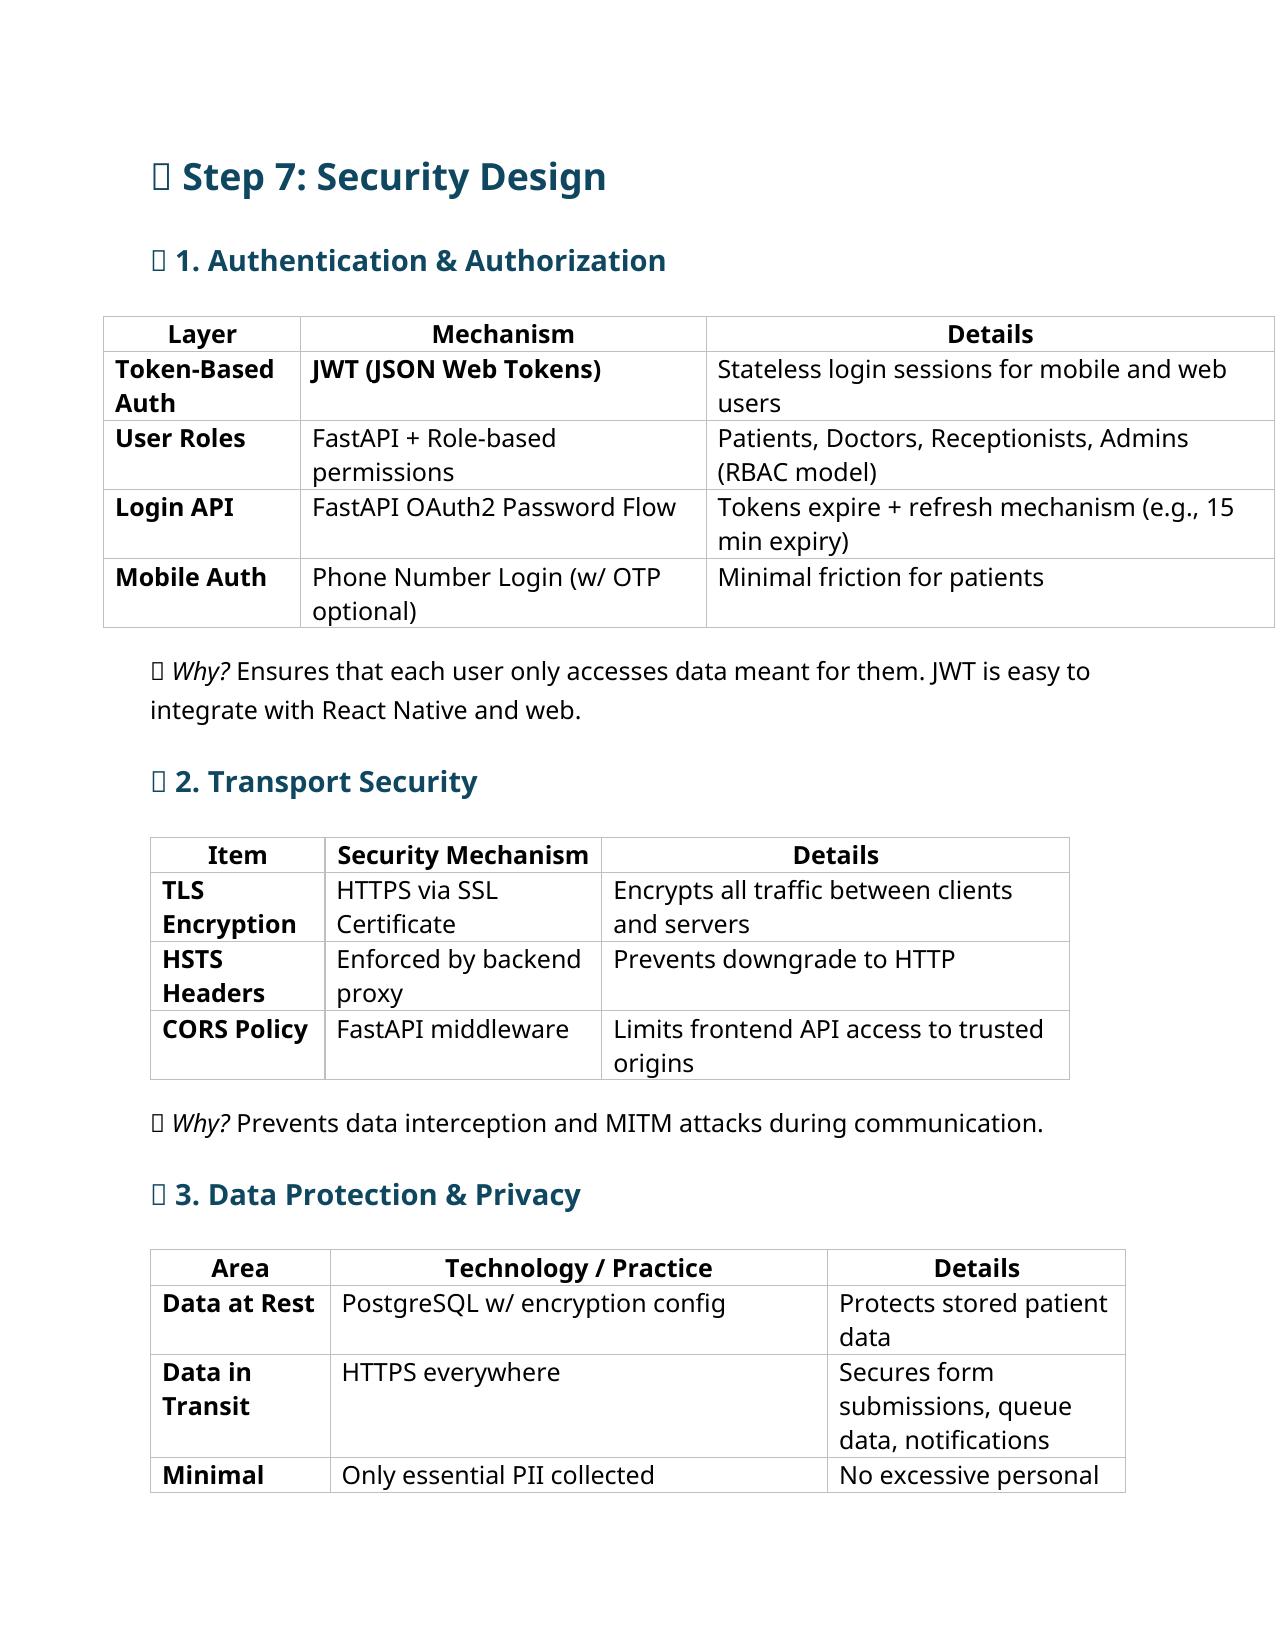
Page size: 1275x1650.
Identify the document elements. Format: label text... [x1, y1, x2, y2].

table_header Details [828, 1250, 1125, 1284]
table_cell User Roles [104, 421, 300, 489]
subtitle 🧱 2. Transport Security [150, 762, 1125, 801]
table_cell Token-Based Auth [104, 352, 300, 420]
table_cell TLS Encryption [151, 873, 324, 941]
table_header Area [151, 1250, 330, 1284]
table_cell Stateless login sessions for mobile and web users [707, 352, 1274, 420]
table_cell Phone Number Login (w/ OTP optional) [301, 559, 706, 627]
table_cell FastAPI OAuth2 Password Flow [301, 490, 706, 558]
table_cell CORS Policy [151, 1011, 324, 1079]
table_cell Enforced by backend proxy [326, 942, 601, 1010]
table_cell FastAPI + Role-based permissions [301, 421, 706, 489]
subtitle 🔐 3. Data Protection & Privacy [150, 1174, 1125, 1214]
table_cell Data in Transit [151, 1355, 330, 1457]
table_cell Minimal Data [151, 1458, 330, 1492]
table_cell Data at Rest [151, 1286, 330, 1354]
text ✅ Why? Ensures that each user only accesses data meant for them. JWT is easy to integrate with React Native and web. [150, 653, 1125, 727]
table_cell Encrypts all traffic between clients and servers [602, 873, 1069, 941]
table_header Mechanism [301, 317, 706, 351]
table_cell HSTS Headers [151, 942, 324, 1010]
table_cell Patients, Doctors, Receptionists, Admins (RBAC model) [707, 421, 1274, 489]
table_header Details [602, 838, 1069, 872]
table_cell Secures form submissions, queue data, notifications [828, 1355, 1125, 1457]
table_cell Prevents downgrade to HTTP [602, 942, 1069, 1010]
table_header Layer [104, 317, 300, 351]
table_cell HTTPS everywhere [331, 1355, 827, 1457]
table_header Security Mechanism [326, 838, 601, 872]
text ✅ Why? Prevents data interception and MITM attacks during communication. [150, 1105, 1125, 1139]
table_cell JWT (JSON Web Tokens) [301, 352, 706, 420]
table_cell Login API [104, 490, 300, 558]
table_cell Mobile Auth [104, 559, 300, 627]
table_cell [828, 1458, 1125, 1492]
table_header Details [707, 317, 1274, 351]
table_header Item [151, 838, 324, 872]
table_cell Limits frontend API access to trusted origins [602, 1011, 1069, 1079]
subtitle ✅ Step 7: Security Design [150, 150, 1125, 201]
table_cell PostgreSQL w/ encryption config [331, 1286, 827, 1354]
subtitle 🔐 1. Authentication & Authorization [150, 240, 1125, 280]
table_header Technology / Practice [331, 1250, 827, 1284]
table_cell Minimal friction for patients [707, 559, 1274, 627]
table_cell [331, 1458, 827, 1492]
table_cell HTTPS via SSL Certificate [326, 873, 601, 941]
table_cell Tokens expire + refresh mechanism (e.g., 15 min expiry) [707, 490, 1274, 558]
table_cell Protects stored patient data [828, 1286, 1125, 1354]
table_cell FastAPI middleware [326, 1011, 601, 1079]
